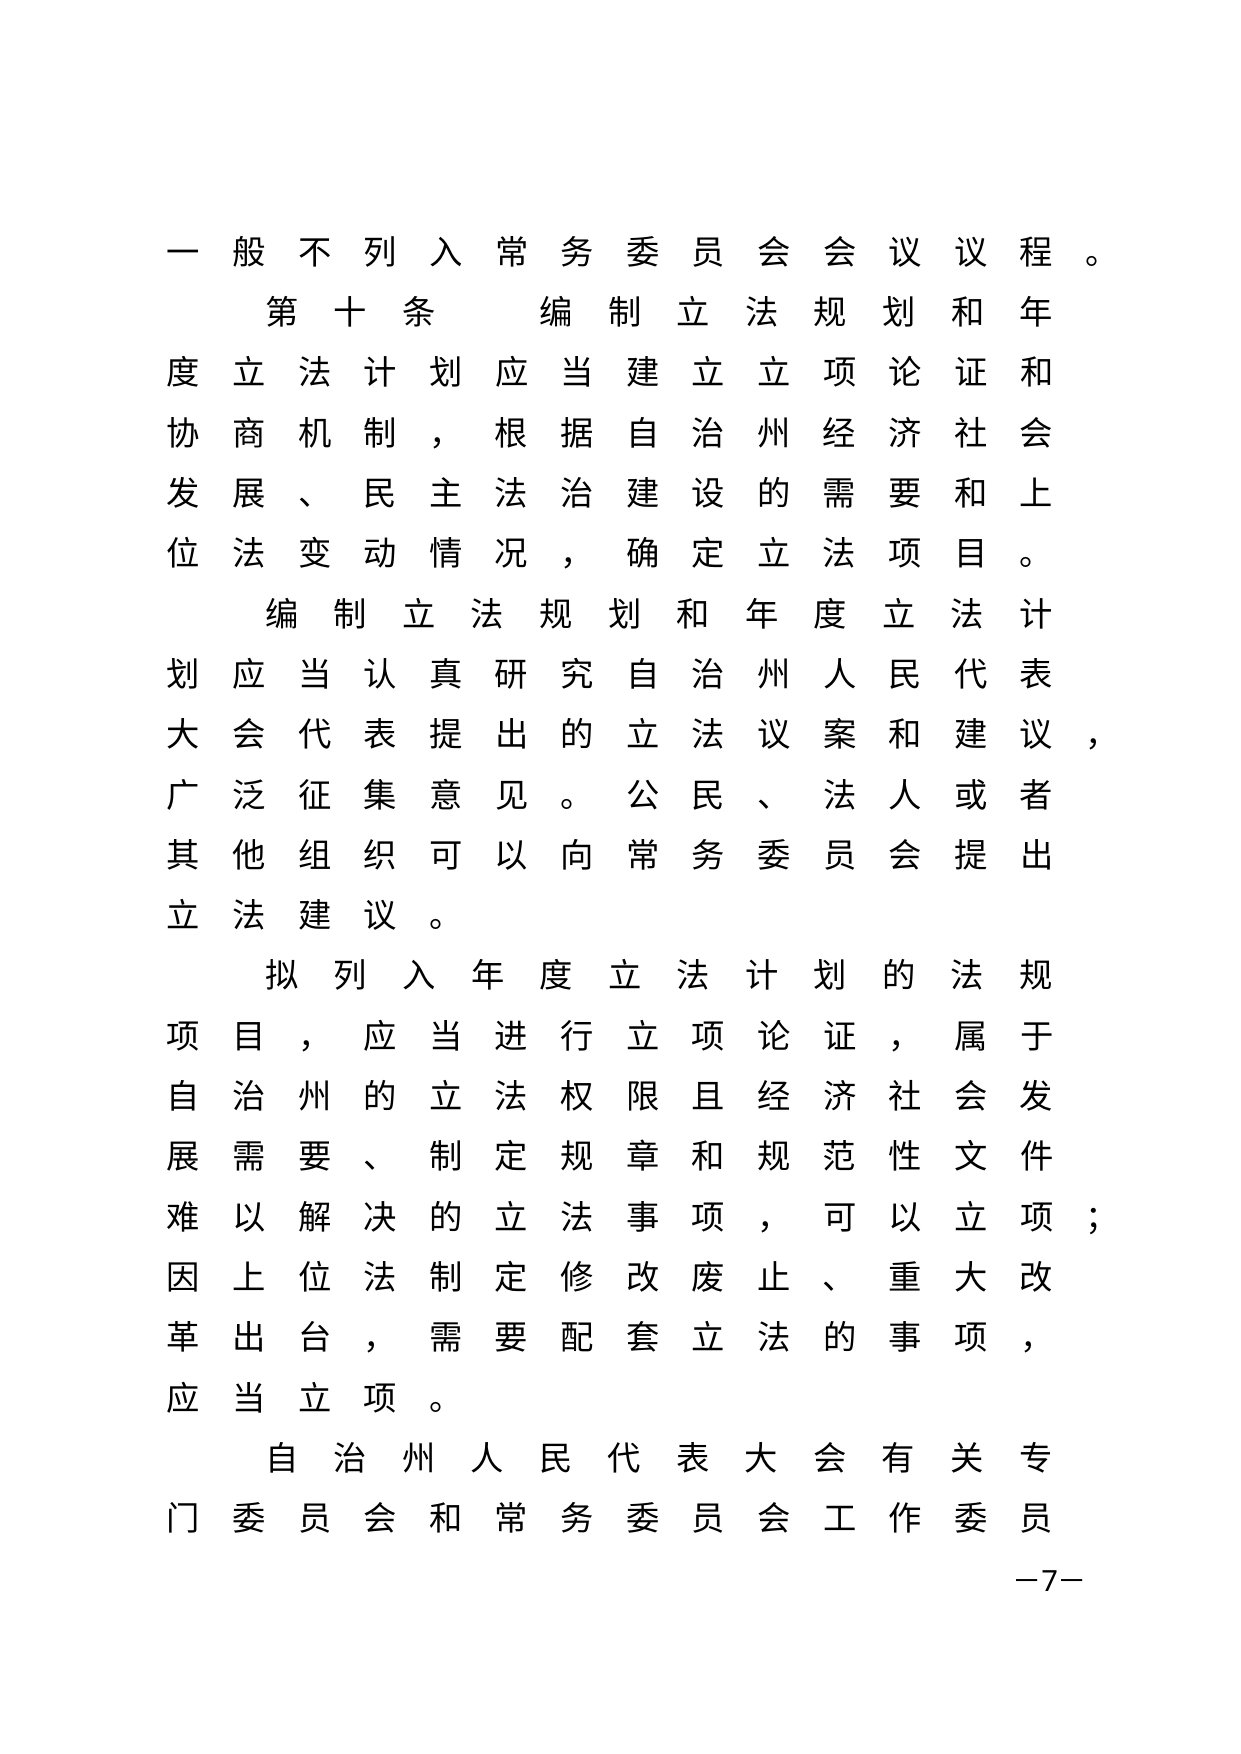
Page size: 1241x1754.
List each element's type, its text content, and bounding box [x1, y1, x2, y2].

text 第九条 常务委员会通过立法规划和年度立法计划等形式，加强对立法工作的统筹安排，未列入年度立法计划的法规项目，一般不列入常务委员会会议议程。 [167, 219, 1085, 280]
text 编制立法规划和年度立法计划应当认真研究自治州人民代表大会代表提出的立法议案和建议，广泛征集意见。公民、法人或者其他组织可以向常务委员会提出立法建议。 [167, 581, 1085, 943]
text 拟列入年度立法计划的法规项目，应当进行立项论证，属于自治州的立法权限且经济社会发展需要、制定规章和规范性文件难以解决的立法事项，可以立项；因上位法制定修改废止、重大改革出台，需要配套立法的事项，应当立项。 [167, 943, 1085, 1426]
text 第十条 编制立法规划和年度立法计划应当建立立项论证和协商机制，根据自治州经济社会发展、民主法治建设的需要和上位法变动情况，确定立法项目。 [167, 280, 1085, 581]
